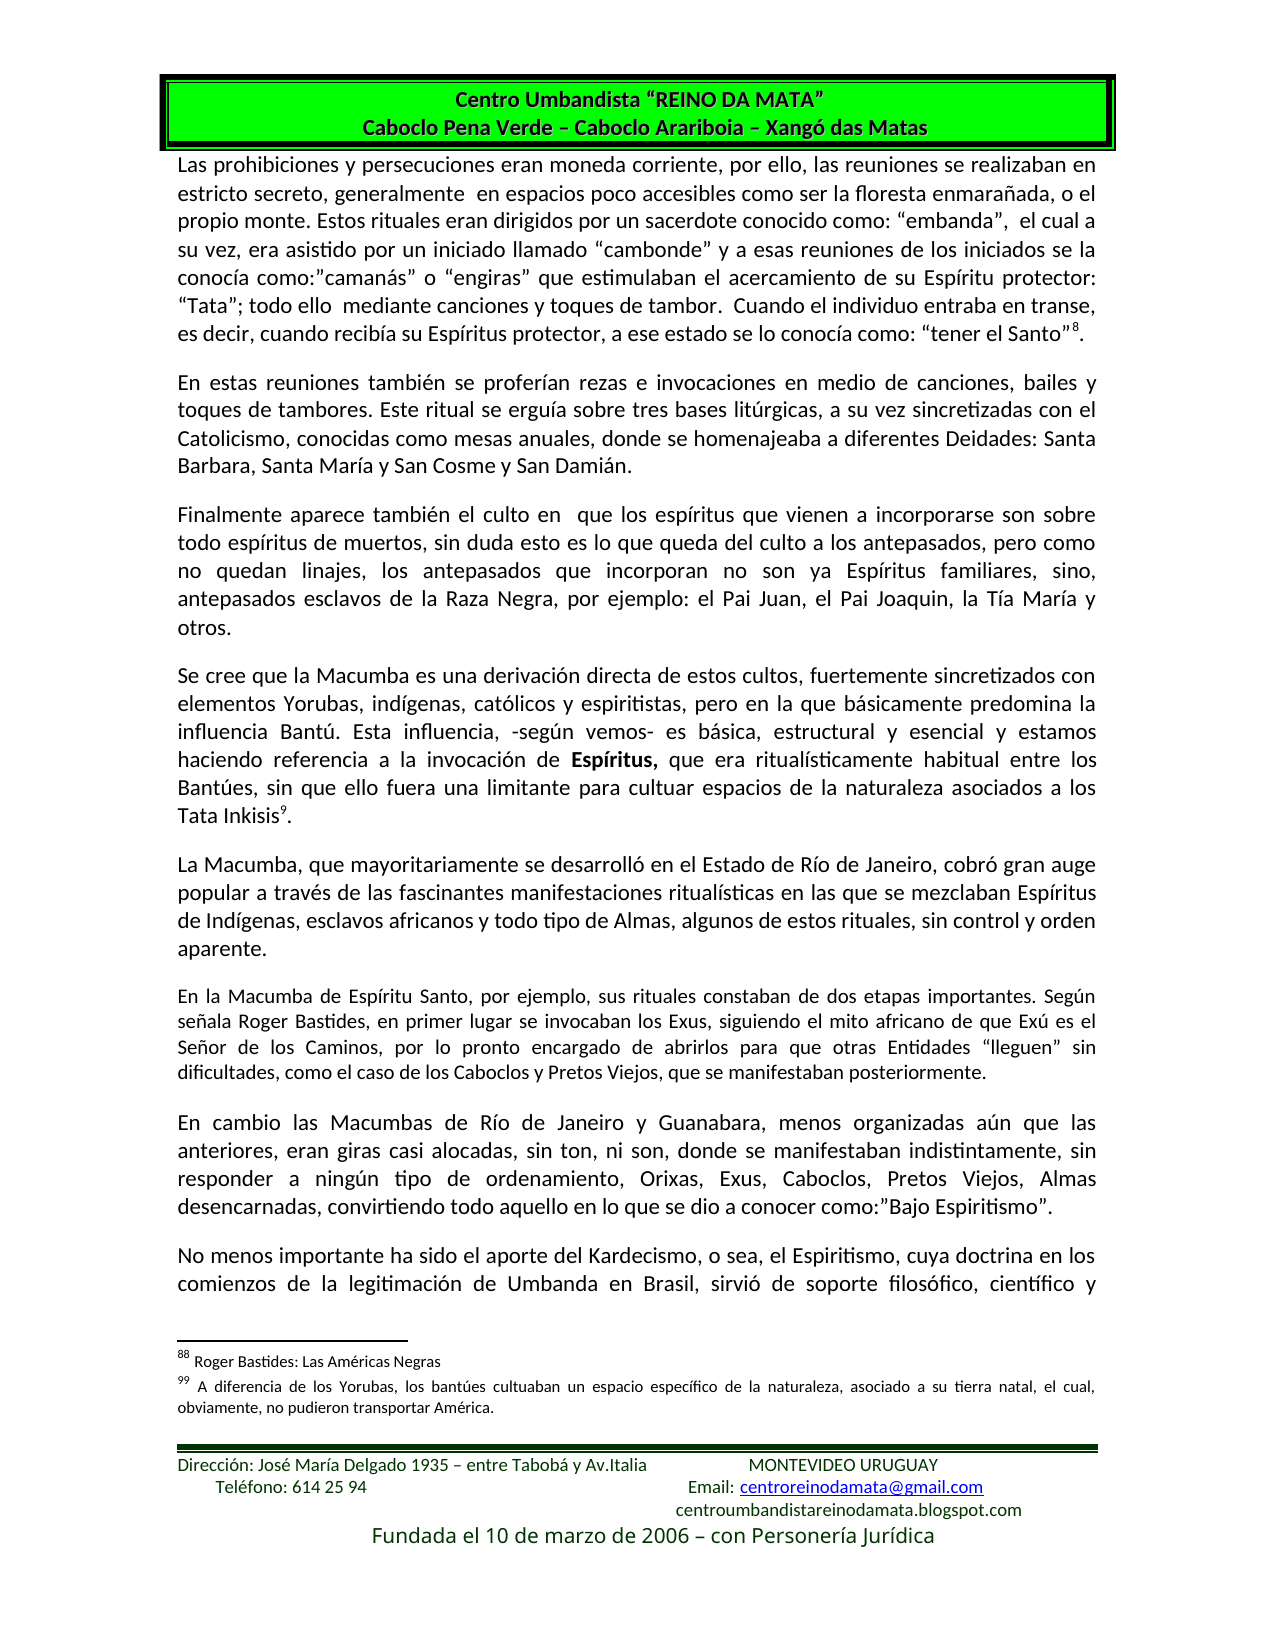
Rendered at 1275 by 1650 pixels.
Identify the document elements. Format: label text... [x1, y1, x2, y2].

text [177, 1241, 1098, 1297]
text En estas reuniones también se proferían rezas e invocaciones en medio de canciones, bailes y toques de tambores. Este ritual se erguía sobre tres bases litúrgicas, a su vez sincretizadas con el Catolicismo, conocidas como mesas anuales, donde se homenajeaba a diferentes Deidades: Santa Barbara, Santa María y San Cosme y San Damián. [177, 368, 1098, 480]
text Se cree que la Macumba es una derivación directa de estos cultos, fuertemente sincretizados con elementos Yorubas, indígenas, católicos y espiritistas, pero en la que básicamente predomina la influencia Bantú. Esta influencia, -según vemos- es básica, estructural y esencial y estamos haciendo referencia a la invocación de Espíritus, que era ritualísticamente habitual entre los Bantúes, sin que ello fuera una limitante para cultuar espacios de la naturaleza asociados a los Tata Inkisis9. [177, 661, 1098, 829]
text En la Macumba de Espíritu Santo, por ejemplo, sus rituales constaban de dos etapas importantes. Según señala Roger Bastides, en primer lugar se invocaban los Exus, siguiendo el mito africano de que Exú es el Señor de los Caminos, por lo pronto encargado de abrirlos para que otras Entidades “lleguen” sin dificultades, como el caso de los Caboclos y Pretos Viejos, que se manifestaban posteriormente. [177, 983, 1098, 1085]
text En cambio las Macumbas de Río de Janeiro y Guanabara, menos organizadas aún que las anteriores, eran giras casi alocadas, sin ton, ni son, donde se manifestaban indistintamente, sin responder a ningún tipo de ordenamiento, Orixas, Exus, Caboclos, Pretos Viejos, Almas desencarnadas, convirtiendo todo aquello en lo que se dio a conocer como:”Bajo Espiritismo”. [177, 1108, 1098, 1220]
text La Macumba, que mayoritariamente se desarrolló en el Estado de Río de Janeiro, cobró gran auge popular a través de las fascinantes manifestaciones ritualísticas en las que se mezclaban Espíritus de Indígenas, esclavos africanos y todo tipo de Almas, algunos de estos rituales, sin control y orden aparente. [177, 850, 1098, 962]
text Finalmente aparece también el culto en que los espíritus que vienen a incorporarse son sobre todo espíritus de muertos, sin duda esto es lo que queda del culto a los antepasados, pero como no quedan linajes, los antepasados que incorporan no son ya Espíritus familiares, sino, antepasados esclavos de la Raza Negra, por ejemplo: el Pai Juan, el Pai Joaquin, la Tía María y otros. [177, 501, 1098, 641]
text Las prohibiciones y persecuciones eran moneda corriente, por ello, las reuniones se realizaban en estricto secreto, generalmente en espacios poco accesibles como ser la floresta enmarañada, o el propio monte. Estos rituales eran dirigidos por un sacerdote conocido como: “embanda”, el cual a su vez, era asistido por un iniciado llamado “cambonde” y a esas reuniones de los iniciados se la conocía como:”camanás” o “engiras” que estimulaban el acercamiento de su Espíritu protector: “Tata”; todo ello mediante canciones y toques de tambor. Cuando el individuo entraba en transe, es decir, cuando recibía su Espíritus protector, a ese estado se lo conocía como: “tener el Santo”8. [177, 151, 1098, 347]
